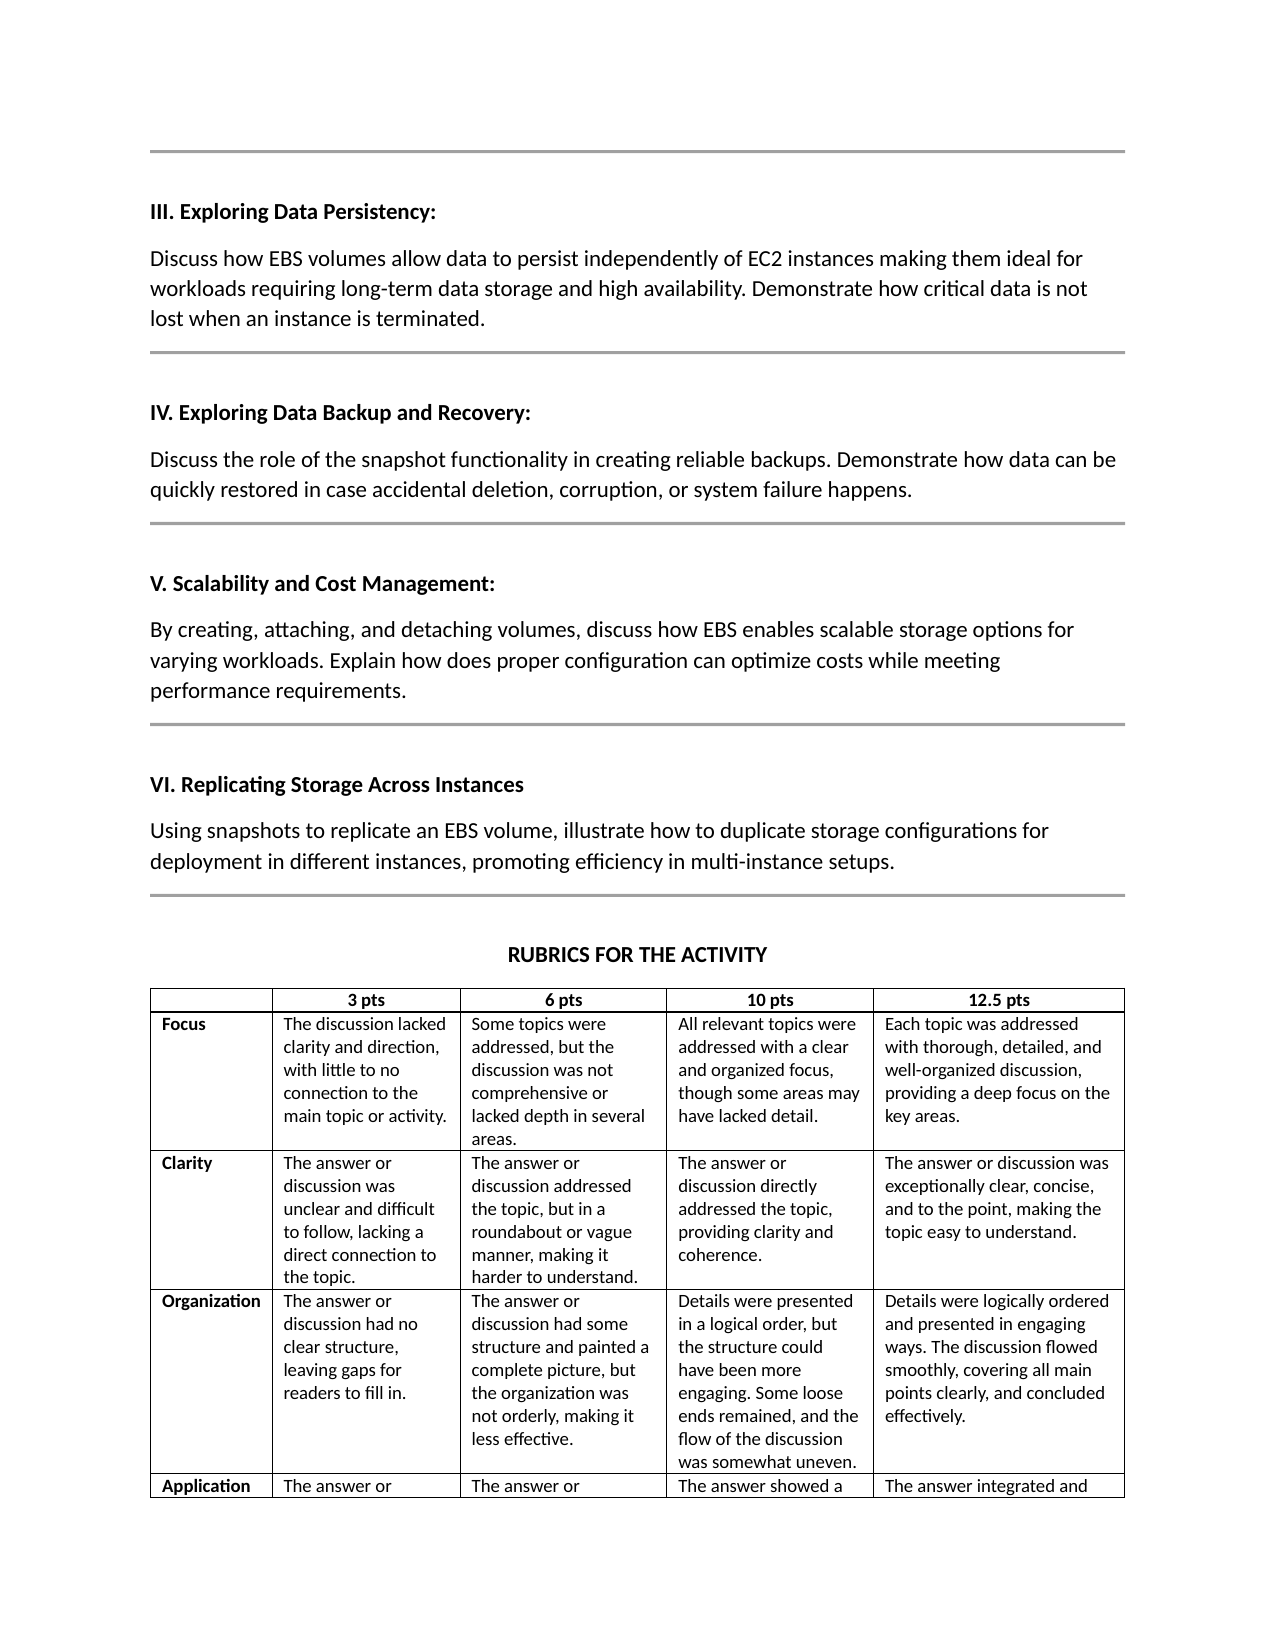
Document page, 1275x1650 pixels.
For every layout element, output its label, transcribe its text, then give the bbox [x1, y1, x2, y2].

table_cell The answer or discussion directly addressed the topic, providing clarity and coherence. [667, 1151, 873, 1288]
text Discuss the role of the snapshot functionality in creating reliable backups. Demonstrate how data can be quickly restored in case accidental deletion, corruption, or system failure happens. [150, 445, 1125, 503]
table_cell Application [151, 1474, 272, 1497]
text IV. Exploring Data Backup and Recovery: [150, 398, 1125, 426]
table_header 12.5 pts [874, 989, 1124, 1011]
table_cell The answer or discussion was unclear and difficult to follow, lacking a direct connection to the topic. [273, 1151, 460, 1288]
table_cell All relevant topics were addressed with a clear and organized focus, though some areas may have lacked detail. [667, 1013, 873, 1150]
text V. Scalability and Cost Management: [150, 569, 1125, 597]
table_cell Details were presented in a logical order, but the structure could have been more engaging. Some loose ends remained, and the flow of the discussion was somewhat uneven. [667, 1290, 873, 1473]
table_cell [461, 1474, 666, 1497]
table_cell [874, 1474, 1124, 1497]
text Discuss how EBS volumes allow data to persist independently of EC2 instances making them ideal for workloads requiring long-term data storage and high availability. Demonstrate how critical data is not lost when an instance is terminated. [150, 244, 1125, 332]
text Using snapshots to replicate an EBS volume, illustrate how to duplicate storage configurations for deployment in different instances, promoting efficiency in multi-instance setups. [150, 817, 1125, 875]
table_cell The discussion lacked clarity and direction, with little to no connection to the main topic or activity. [273, 1013, 460, 1150]
table_cell The answer or discussion had some structure and painted a complete picture, but the organization was not orderly, making it less effective. [461, 1290, 666, 1473]
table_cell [667, 1474, 873, 1497]
table_cell Each topic was addressed with thorough, detailed, and well-organized discussion, providing a deep focus on the key areas. [874, 1013, 1124, 1150]
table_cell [273, 1474, 460, 1497]
table_cell Some topics were addressed, but the discussion was not comprehensive or lacked depth in several areas. [461, 1013, 666, 1150]
table_cell The answer or discussion was exceptionally clear, concise, and to the point, making the topic easy to understand. [874, 1151, 1124, 1288]
table_cell Details were logically ordered and presented in engaging ways. The discussion flowed smoothly, covering all main points clearly, and concluded effectively. [874, 1290, 1124, 1473]
table_cell The answer or discussion addressed the topic, but in a roundabout or vague manner, making it harder to understand. [461, 1151, 666, 1288]
text RUBRICS FOR THE ACTIVITY [150, 941, 1125, 969]
table_header 3 pts [273, 989, 460, 1011]
text III. Exploring Data Persistency: [150, 197, 1125, 225]
text VI. Replicating Storage Across Instances [150, 770, 1125, 798]
table_header 6 pts [461, 989, 666, 1011]
table_header [151, 989, 272, 1011]
table_header 10 pts [667, 989, 873, 1011]
table_cell The answer or discussion had no clear structure, leaving gaps for readers to fill in. [273, 1290, 460, 1473]
table_cell Organization [151, 1290, 272, 1473]
table_cell Clarity [151, 1151, 272, 1288]
table_cell Focus [151, 1013, 272, 1150]
text By creating, attaching, and detaching volumes, discuss how EBS enables scalable storage options for varying workloads. Explain how does proper configuration can optimize costs while meeting performance requirements. [150, 616, 1125, 704]
